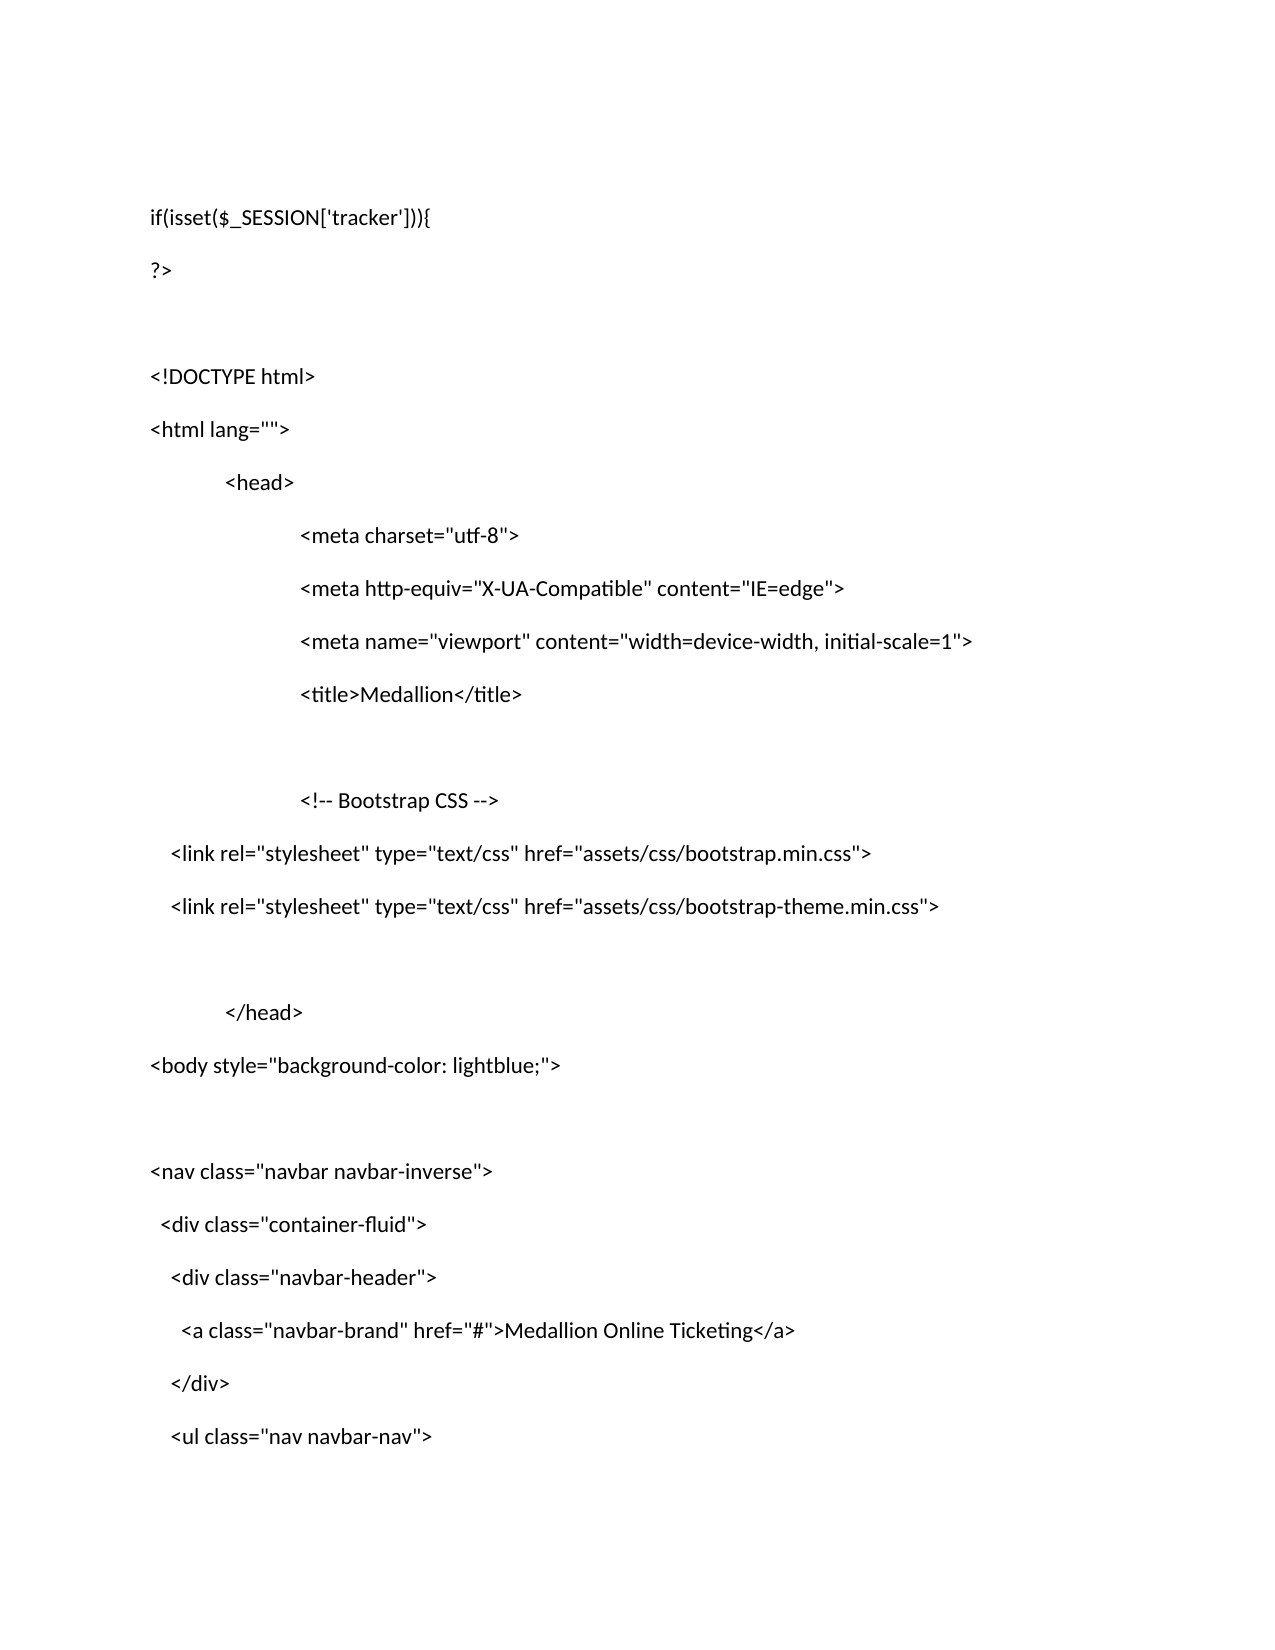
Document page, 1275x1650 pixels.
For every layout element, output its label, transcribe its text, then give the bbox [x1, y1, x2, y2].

text <title>Medallion</title> [150, 680, 1125, 708]
text <!-- Bootstrap CSS --> [150, 786, 1125, 814]
text <div class="container-fluid"> [150, 1210, 1125, 1238]
text </head> [150, 998, 1125, 1026]
text <meta name="viewport" content="width=device-width, initial-scale=1"> [150, 627, 1125, 655]
text <body style="background-color: lightblue;"> [150, 1051, 1125, 1079]
text <meta charset="utf-8"> [150, 521, 1125, 549]
text ?> [150, 256, 1125, 284]
text <ul class="nav navbar-nav"> [150, 1422, 1125, 1451]
text <html lang=""> [150, 415, 1125, 443]
text <div class="navbar-header"> [150, 1263, 1125, 1291]
text </div> [150, 1369, 1125, 1397]
text <a class="navbar-brand" href="#">Medallion Online Ticketing</a> [150, 1316, 1125, 1344]
text <link rel="stylesheet" type="text/css" href="assets/css/bootstrap.min.css"> [150, 839, 1125, 867]
text <link rel="stylesheet" type="text/css" href="assets/css/bootstrap-theme.min.css"> [150, 892, 1125, 920]
text <!DOCTYPE html> [150, 362, 1125, 390]
text <head> [150, 468, 1125, 496]
text if(isset($_SESSION['tracker'])){ [150, 203, 1125, 231]
text <meta http-equiv="X-UA-Compatible" content="IE=edge"> [150, 574, 1125, 602]
text <nav class="navbar navbar-inverse"> [150, 1157, 1125, 1185]
